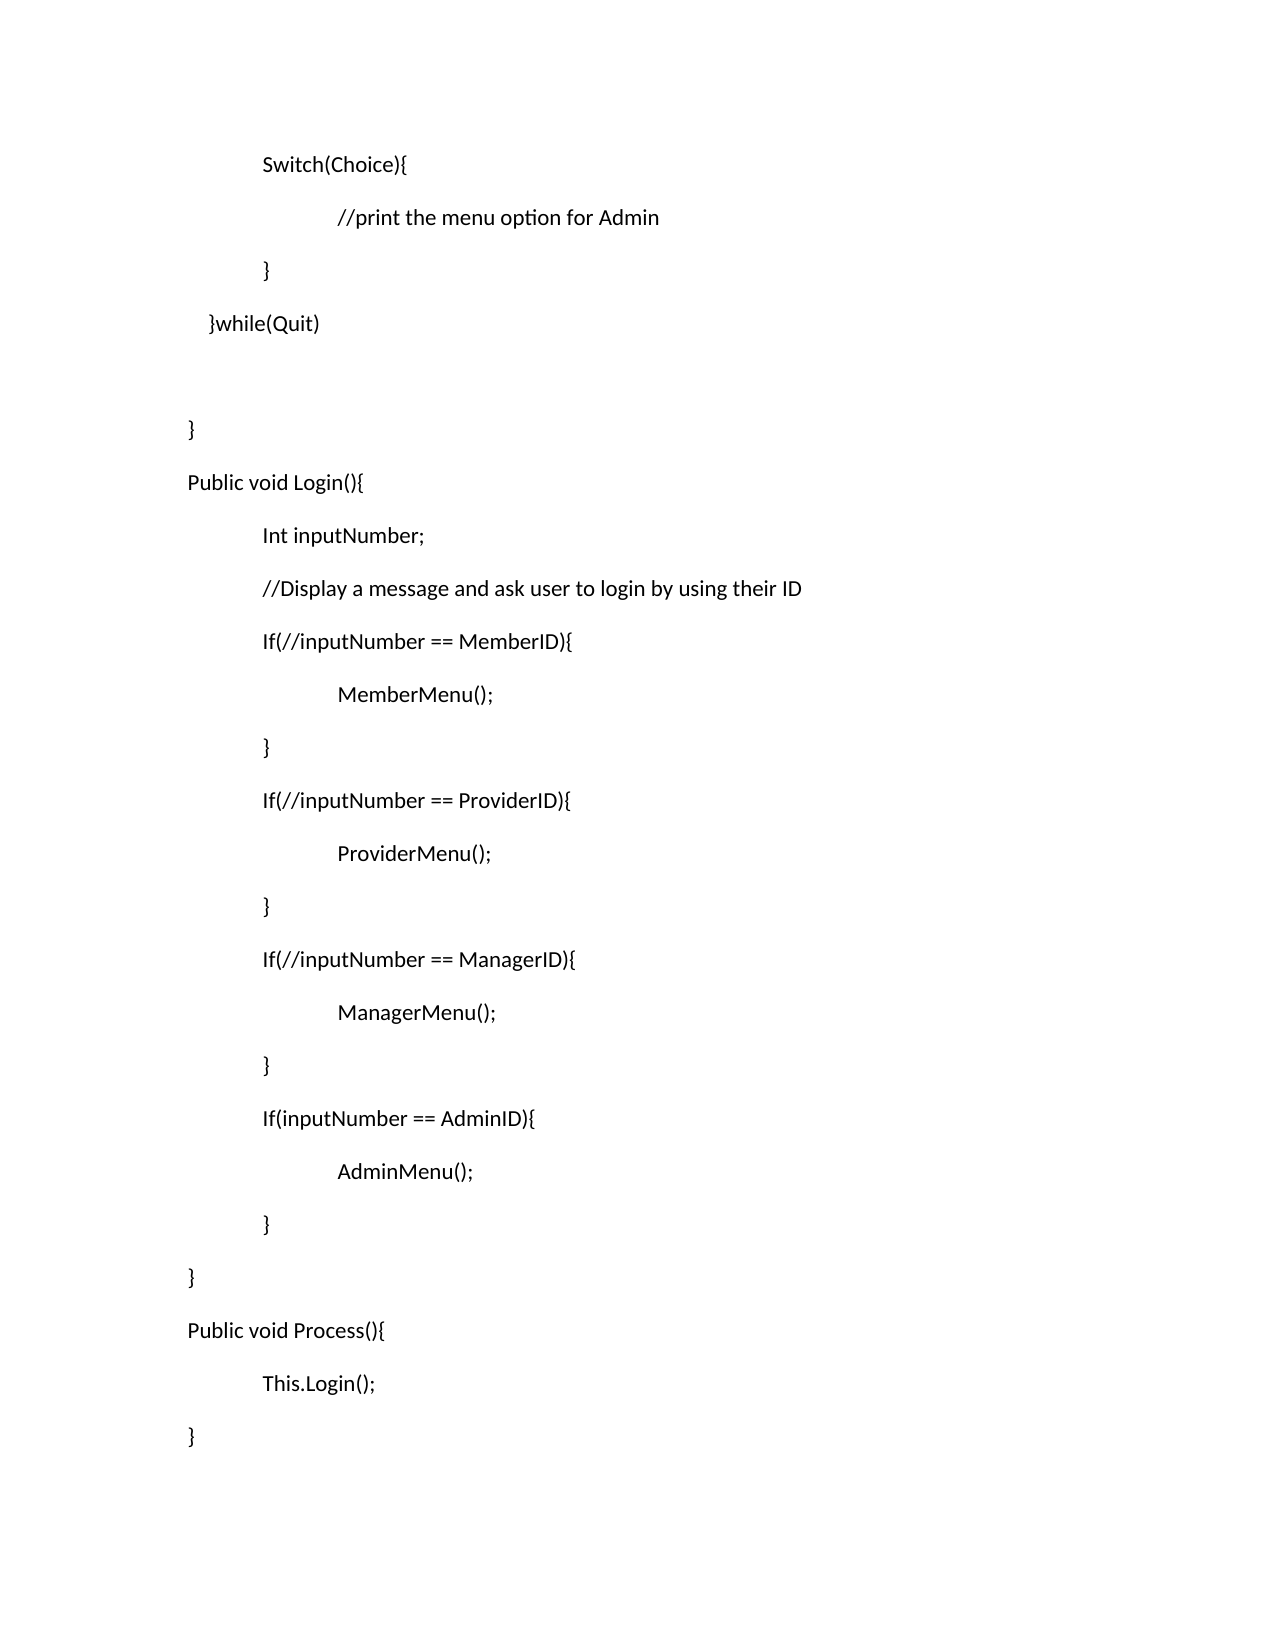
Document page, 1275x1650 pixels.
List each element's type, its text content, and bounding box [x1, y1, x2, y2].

text } [187, 256, 1087, 284]
text Public void Process(){ [187, 1316, 1087, 1344]
text } [187, 733, 1087, 761]
text //Display a message and ask user to login by using their ID [187, 574, 1087, 602]
text This.Login(); [187, 1369, 1087, 1397]
text AdminMenu(); [187, 1157, 1087, 1185]
text MemberMenu(); [187, 680, 1087, 708]
text Public void Login(){ [187, 468, 1087, 496]
text }while(Quit) [187, 309, 1087, 337]
text Switch(Choice){ [187, 150, 1087, 178]
text If(//inputNumber == ManagerID){ [187, 945, 1087, 973]
text If(inputNumber == AdminID){ [187, 1104, 1087, 1132]
text } [187, 415, 1087, 443]
text } [187, 892, 1087, 920]
text } [187, 1210, 1087, 1238]
text If(//inputNumber == ProviderID){ [187, 786, 1087, 814]
text ProviderMenu(); [187, 839, 1087, 867]
text If(//inputNumber == MemberID){ [187, 627, 1087, 655]
text } [187, 1422, 1087, 1451]
text ManagerMenu(); [187, 998, 1087, 1026]
text } [187, 1263, 1087, 1291]
text } [187, 1051, 1087, 1079]
text //print the menu option for Admin [262, 203, 1087, 231]
text Int inputNumber; [187, 521, 1087, 549]
